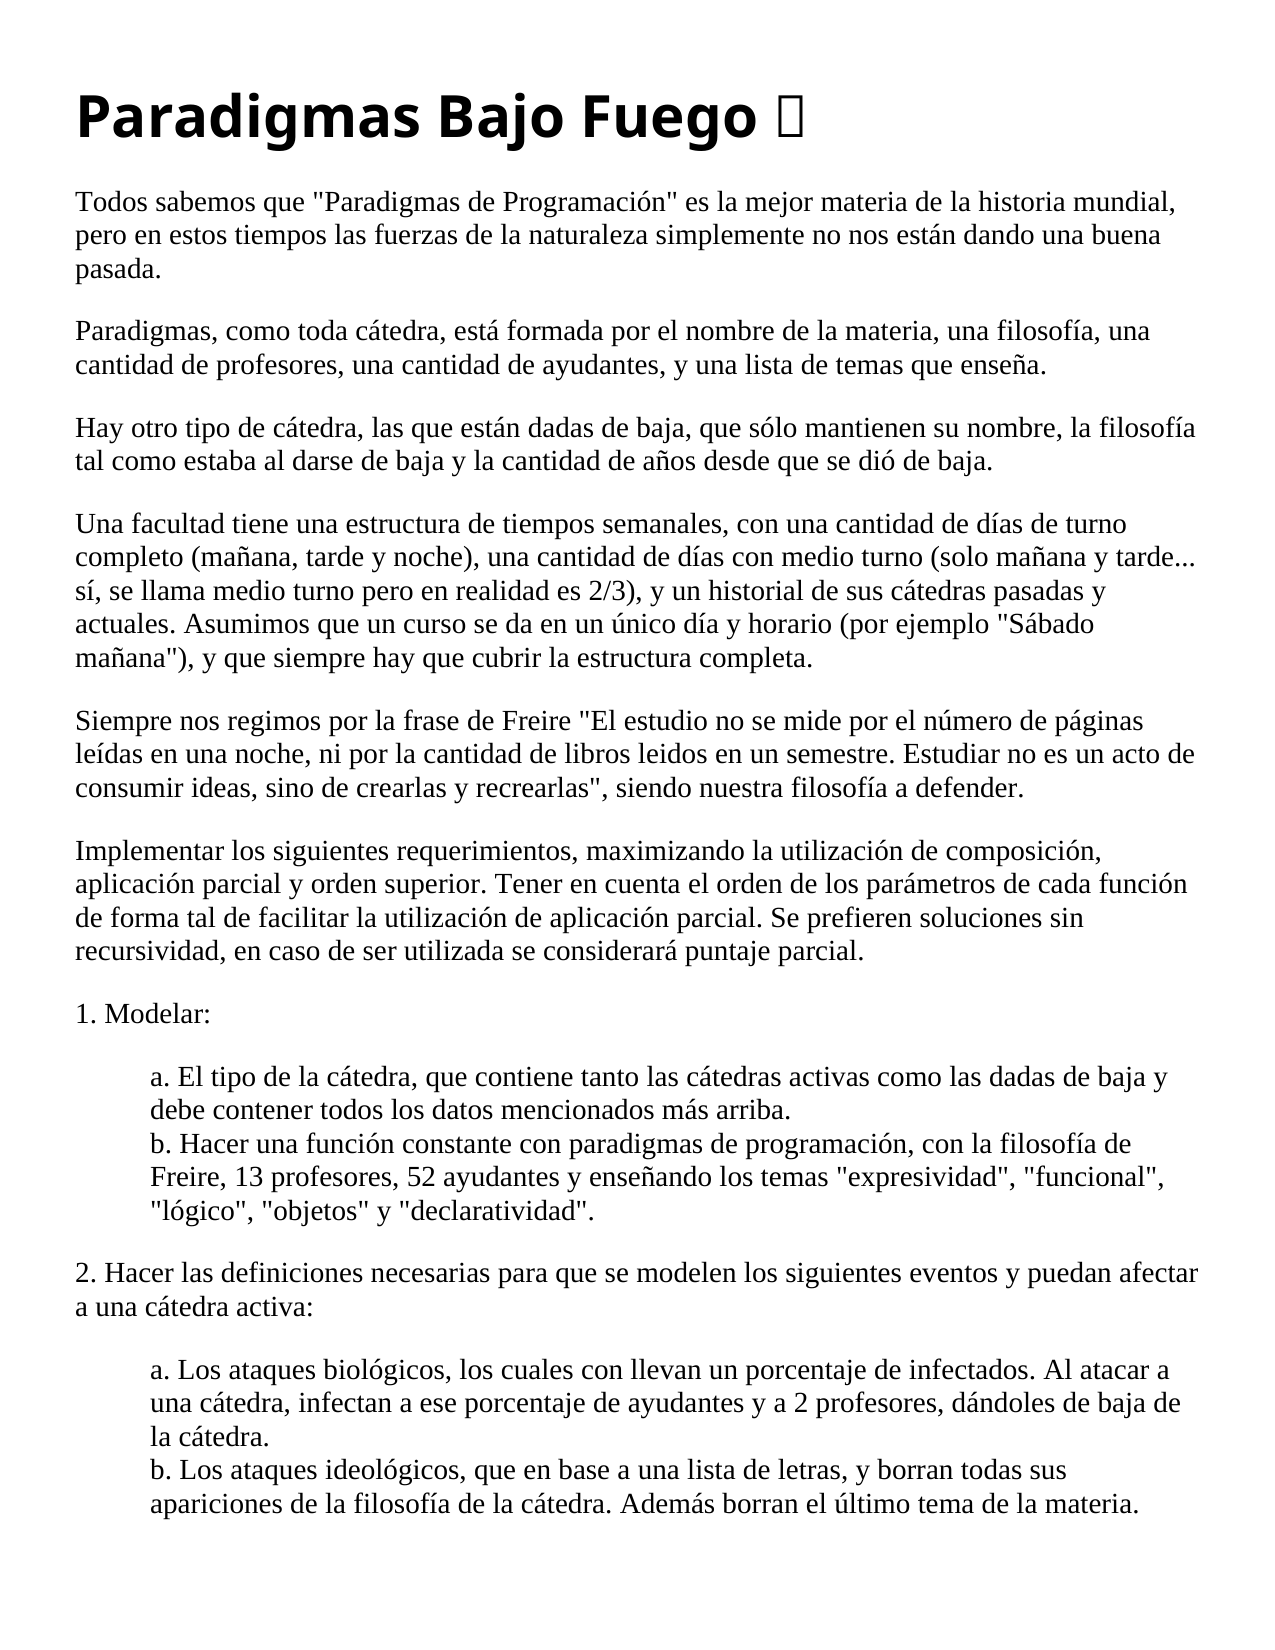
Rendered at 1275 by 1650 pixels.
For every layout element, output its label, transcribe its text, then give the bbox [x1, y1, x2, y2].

text Hay otro tipo de cátedra, las que están dadas de baja, que sólo mantienen su nombre, la filosofía tal como estaba al darse de baja y la cantidad de años desde que se dió de baja. [75, 410, 1200, 477]
text 1. Modelar: [75, 996, 1200, 1029]
text Implementar los siguientes requerimientos, maximizando la utilización de composición, aplicación parcial y orden superior. Tener en cuenta el orden de los parámetros de cada función de forma tal de facilitar la utilización de aplicación parcial. Se prefieren soluciones sin recursividad, en caso de ser utilizada se considerará puntaje parcial. [75, 833, 1200, 967]
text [150, 1352, 1200, 1553]
text Siempre nos regimos por la frase de Freire "El estudio no se mide por el número de páginas leídas en una noche, ni por la cantidad de libros leidos en un semestre. Estudiar no es un acto de consumir ideas, sino de crearlas y recrearlas", siendo nuestra filosofía a defender. [75, 703, 1200, 803]
text Una facultad tiene una estructura de tiempos semanales, con una cantidad de días de turno completo (mañana, tarde y noche), una cantidad de días con medio turno (solo mañana y tarde... sí, se llama medio turno pero en realidad es 2/3), y un historial de sus cátedras pasadas y actuales. Asumimos que un curso se da en un único día y horario (por ejemplo "Sábado mañana"), y que siempre hay que cubrir la estructura completa. [75, 506, 1200, 674]
text Paradigmas Bajo Fuego 🔥 [75, 75, 1200, 154]
text 2. Hacer las definiciones necesarias para que se modelen los siguientes eventos y puedan afectar a una cátedra activa: [75, 1256, 1200, 1323]
text Todos sabemos que "Paradigmas de Programación" es la mejor materia de la historia mundial, pero en estos tiempos las fuerzas de la naturaleza simplemente no nos están dando una buena pasada. [75, 184, 1200, 284]
text Paradigmas, como toda cátedra, está formada por el nombre de la materia, una filosofía, una cantidad de profesores, una cantidad de ayudantes, y una lista de temas que enseña. [75, 313, 1200, 381]
text a. El tipo de la cátedra, que contiene tanto las cátedras activas como las dadas de baja y debe contener todos los datos mencionados más arriba. b. Hacer una función constante con paradigmas de programación, con la filosofía de Freire, 13 profesores, 52 ayudantes y enseñando los temas "expresividad", "funcional", "lógico", "objetos" y "declaratividad". [150, 1059, 1200, 1226]
